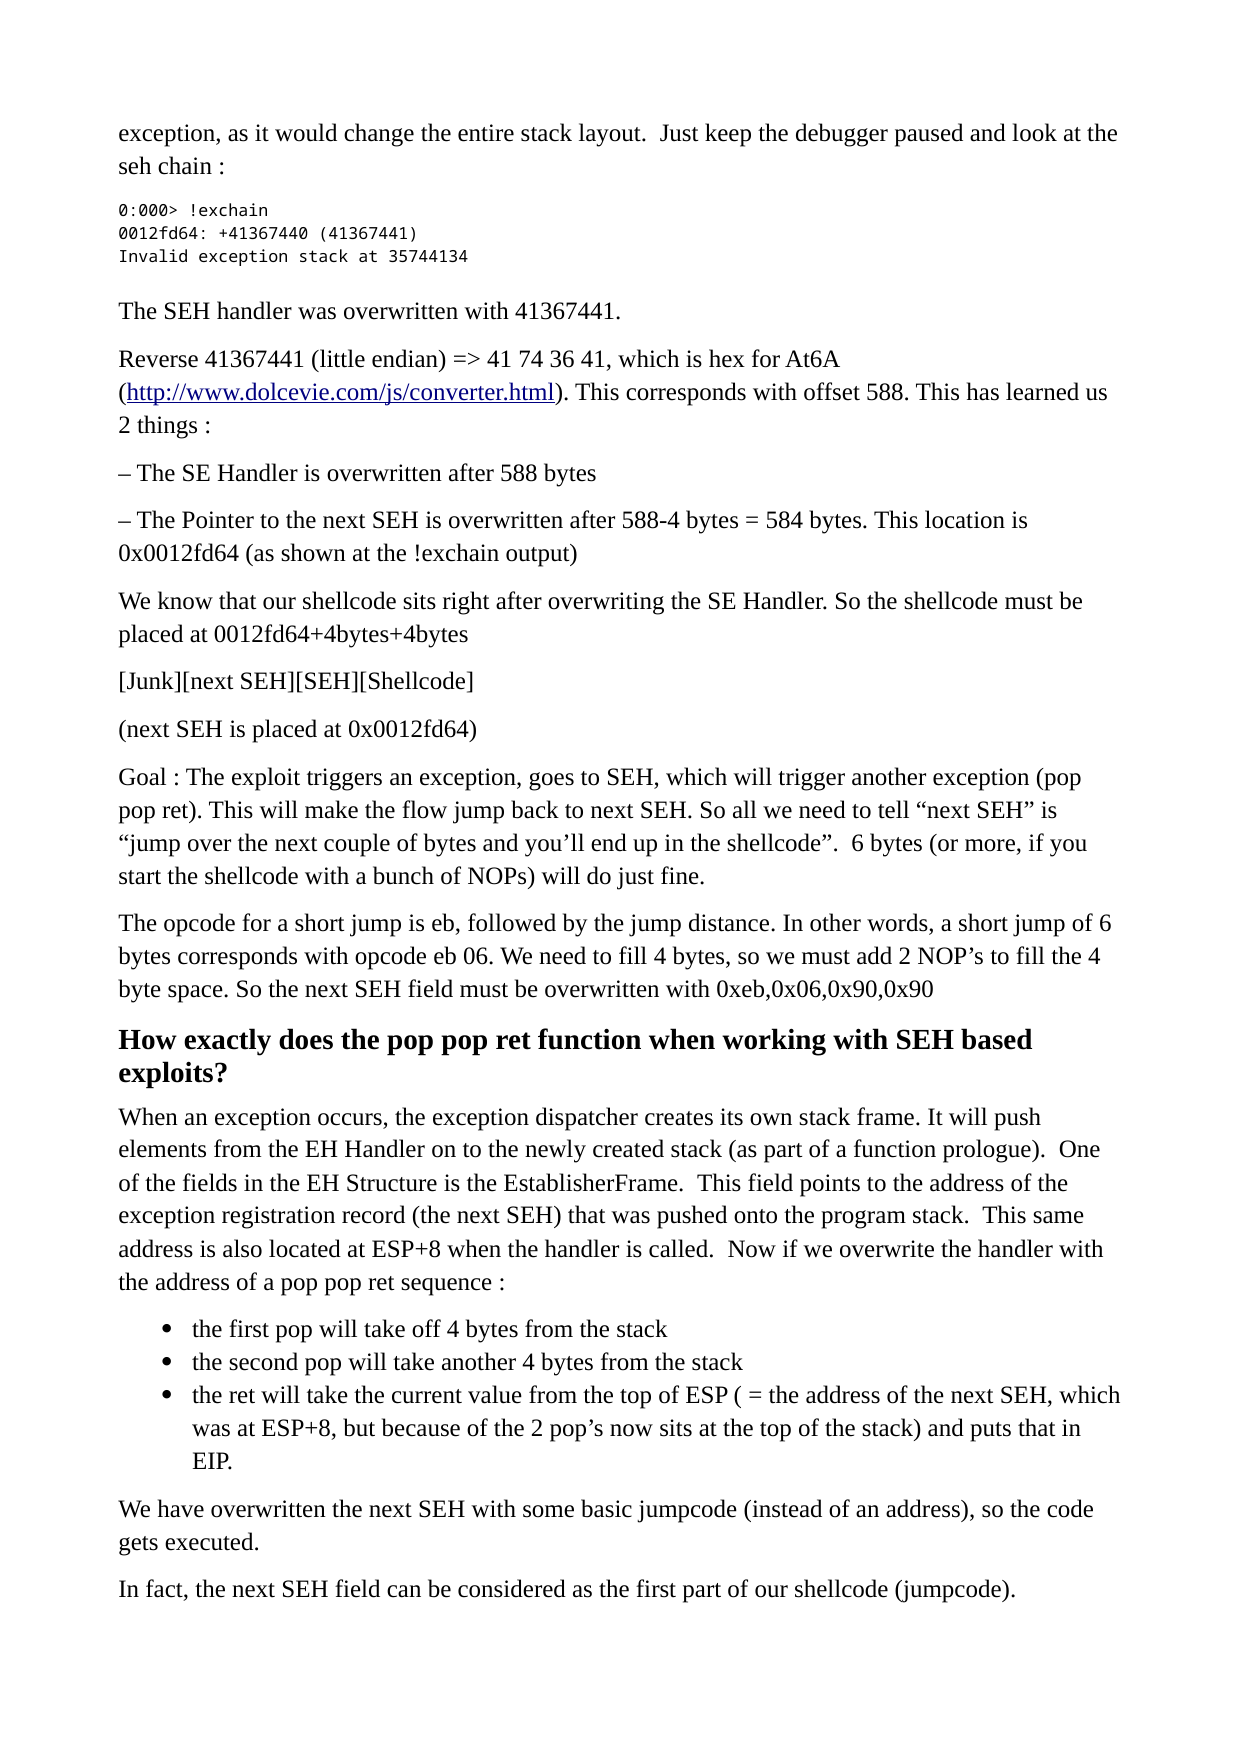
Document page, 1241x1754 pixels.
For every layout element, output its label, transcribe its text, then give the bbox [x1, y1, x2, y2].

text The SEH handler was overwritten with 41367441. [118, 296, 1122, 325]
subtitle How exactly does the pop pop ret function when working with SEH based exploits? [118, 1022, 1122, 1089]
text Reverse 41367441 (little endian) => 41 74 36 41, which is hex for At6A (http://www.dolcevie.com/js/converter.html). This corresponds with offset 588. This has learned us 2 things : [118, 344, 1122, 439]
text Invalid exception stack at 35744134 [118, 244, 1122, 267]
text Goal : The exploit triggers an exception, goes to SEH, which will trigger another exception (pop pop ret). This will make the flow jump back to next SEH. So all we need to tell “next SEH” is “jump over the next couple of bytes and you’ll end up in the shellcode”. 6 bytes (or more, if you start the shellcode with a bunch of NOPs) will do just fine. [118, 762, 1122, 889]
text [Junk][next SEH][SEH][Shellcode] [118, 666, 1122, 695]
text In fact, the next SEH field can be considered as the first part of our shellcode (jumpcode). [118, 1574, 1122, 1603]
text We know that our shellcode sits right after overwriting the SE Handler. So the shellcode must be placed at 0012fd64+4bytes+4bytes [118, 586, 1122, 648]
text 0012fd64: +41367440 (41367441) [118, 221, 1122, 244]
text We have overwritten the next SEH with some basic jumpcode (instead of an address), so the code gets executed. [118, 1494, 1122, 1556]
text When an exception occurs, the exception dispatcher creates its own stack frame. It will push elements from the EH Handler on to the newly created stack (as part of a function prologue). One of the fields in the EH Structure is the EstablisherFrame. This field points to the address of the exception registration record (the next SEH) that was pushed onto the program stack. This same address is also located at ESP+8 when the handler is called. Now if we overwrite the handler with the address of a pop pop ret sequence : [118, 1102, 1122, 1295]
list the first pop will take off 4 bytes from the stack [162, 1314, 1122, 1343]
text (next SEH is placed at 0x0012fd64) [118, 714, 1122, 743]
text – The Pointer to the next SEH is overwritten after 588-4 bytes = 584 bytes. This location is 0x0012fd64 (as shown at the !exchain output) [118, 505, 1122, 567]
text – The SE Handler is overwritten after 588 bytes [118, 458, 1122, 486]
text 0:000> !exchain [118, 199, 1122, 221]
list the ret will take the current value from the top of ESP ( = the address of the next SEH, which was at ESP+8, but because of the 2 pop’s now sits at the top of the stack) and puts that in EIP. [162, 1380, 1122, 1475]
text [118, 118, 1122, 180]
list the second pop will take another 4 bytes from the stack [162, 1347, 1122, 1376]
text The opcode for a short jump is eb, followed by the jump distance. In other words, a short jump of 6 bytes corresponds with opcode eb 06. We need to fill 4 bytes, so we must add 2 NOP’s to fill the 4 byte space. So the next SEH field must be overwritten with 0xeb,0x06,0x90,0x90 [118, 908, 1122, 1003]
